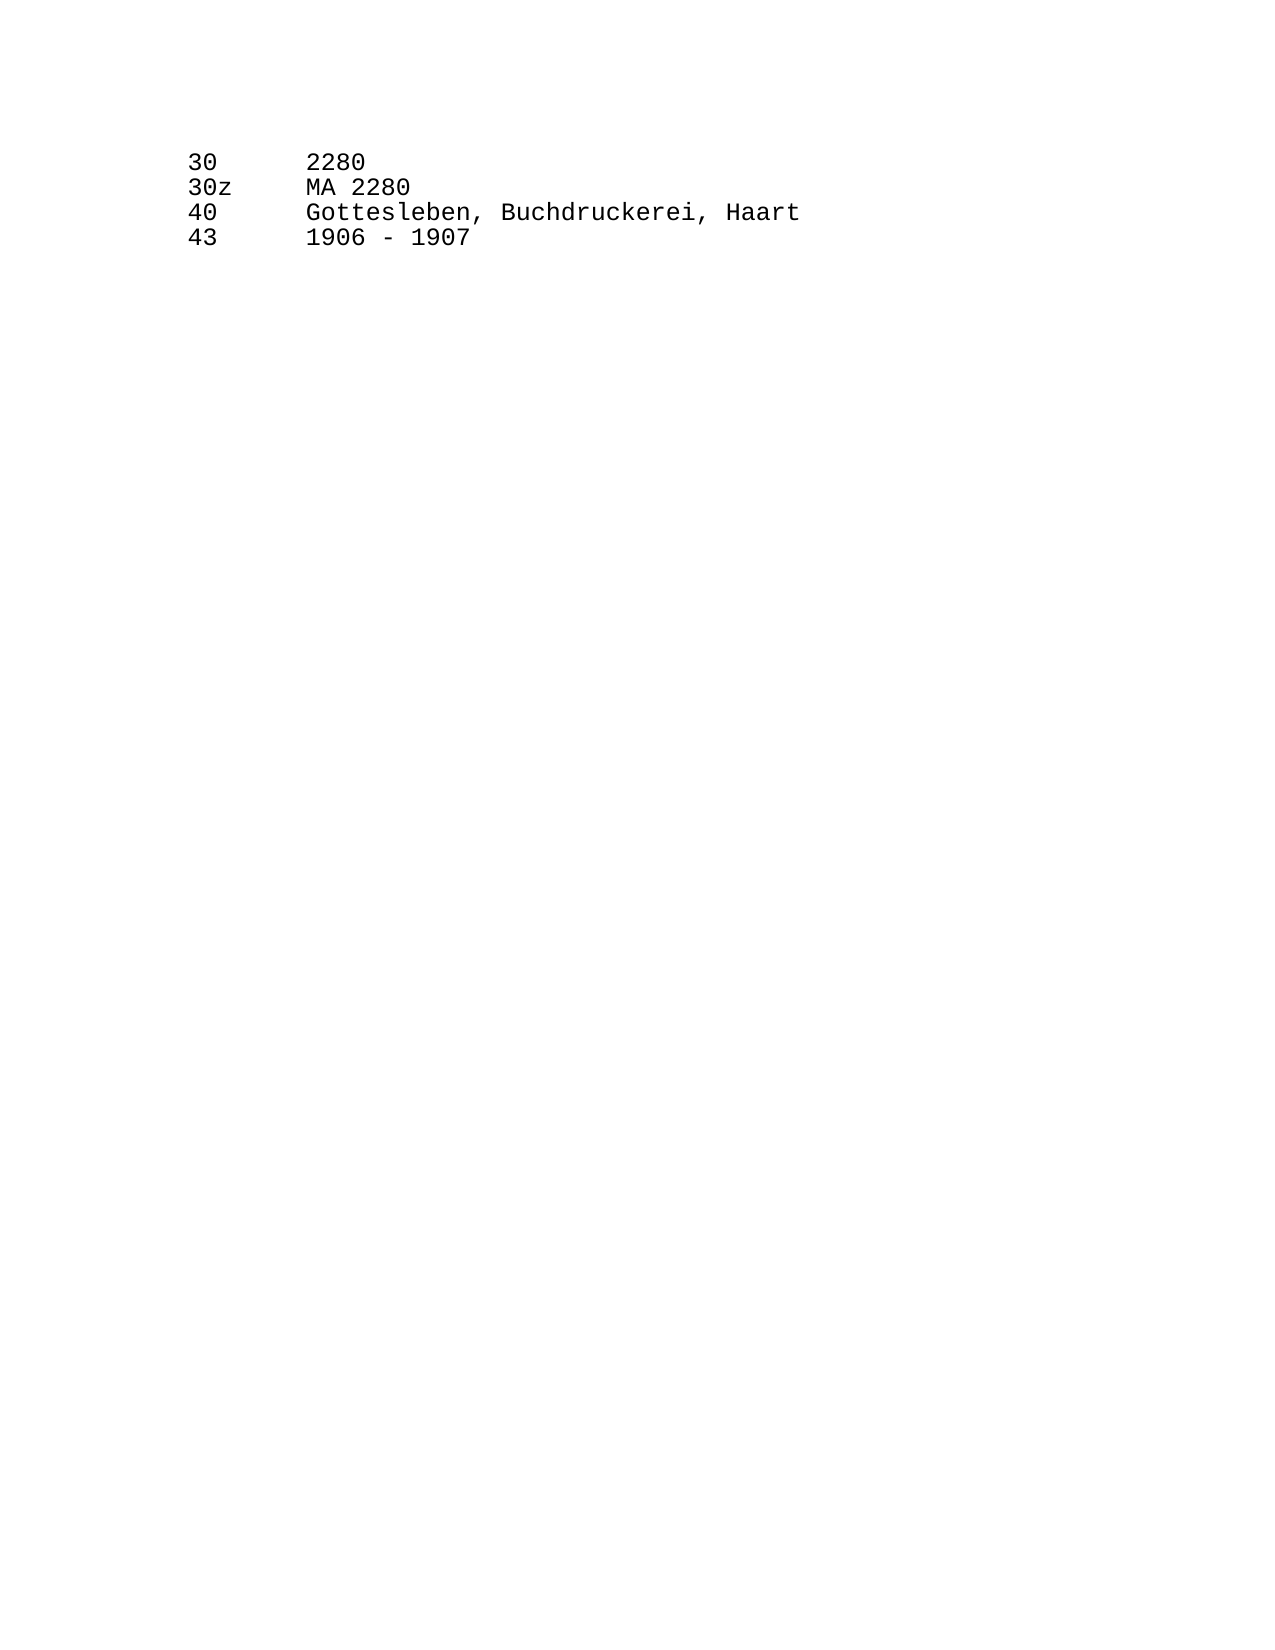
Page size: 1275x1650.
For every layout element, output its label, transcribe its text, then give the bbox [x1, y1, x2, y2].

text 40 p[Gottesleben]p, s[Buchdruckerei]s, Haart [187, 200, 1087, 225]
text 30z MA 2280 [187, 175, 1087, 200]
text 30 2280 [187, 150, 1087, 175]
text 43 1906 - 1907 [187, 225, 1087, 250]
